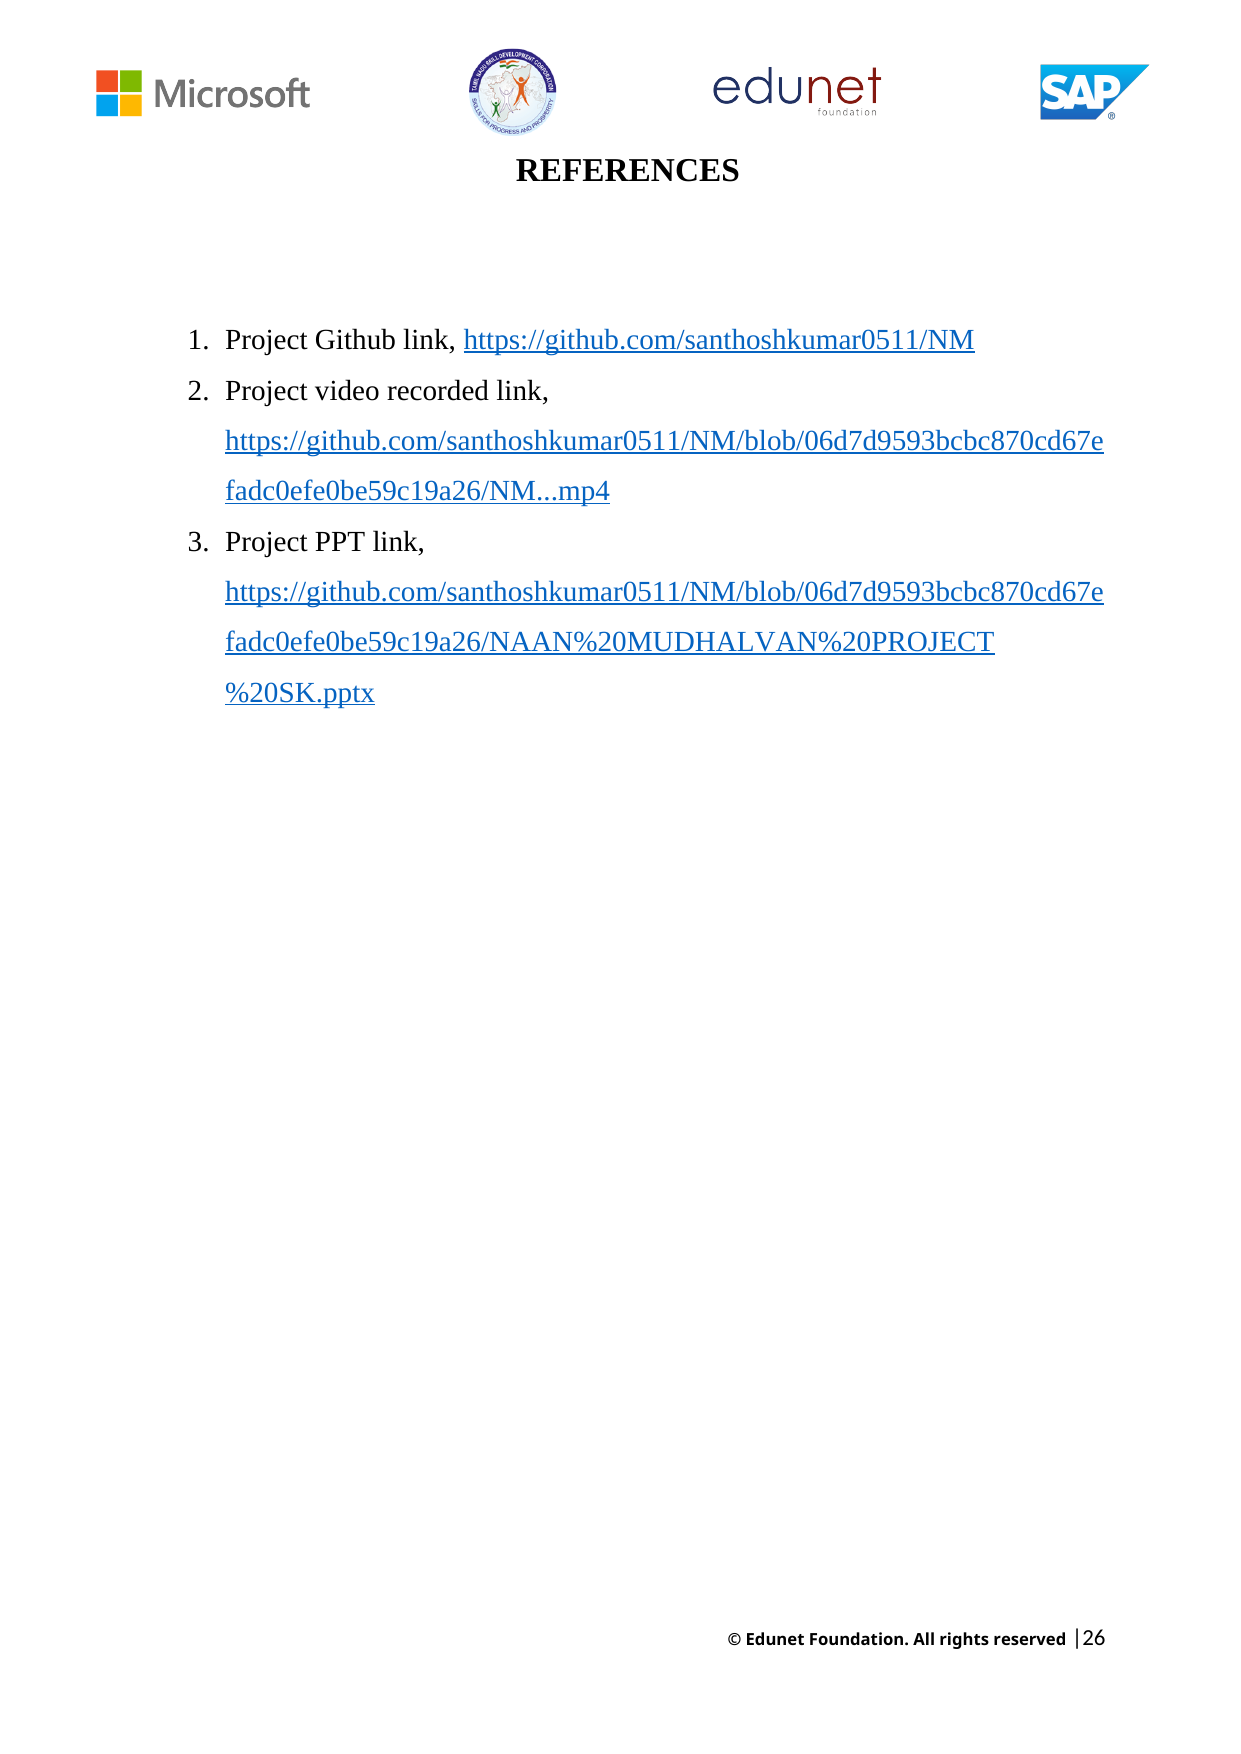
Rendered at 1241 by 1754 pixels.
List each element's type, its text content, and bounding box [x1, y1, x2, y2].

picture [1039, 63, 1151, 121]
picture [91, 65, 316, 121]
picture [706, 60, 889, 122]
text REFERENCES [150, 150, 1105, 188]
list Project PPT link, https://github.com/santhoshkumar0511/NM/blob/06d7d9593bcbc870cd67efadc0efe0be59c19a26/NAAN%20MUDHALVAN%20PROJECT%20SK.pptx [187, 524, 1105, 708]
picture [466, 45, 558, 137]
list Project video recorded link, https://github.com/santhoshkumar0511/NM/blob/06d7d9593bcbc870cd67efadc0efe0be59c19a26/NM...mp4 [187, 373, 1105, 507]
list Project Github link, https://github.com/santhoshkumar0511/NM [187, 322, 1105, 356]
